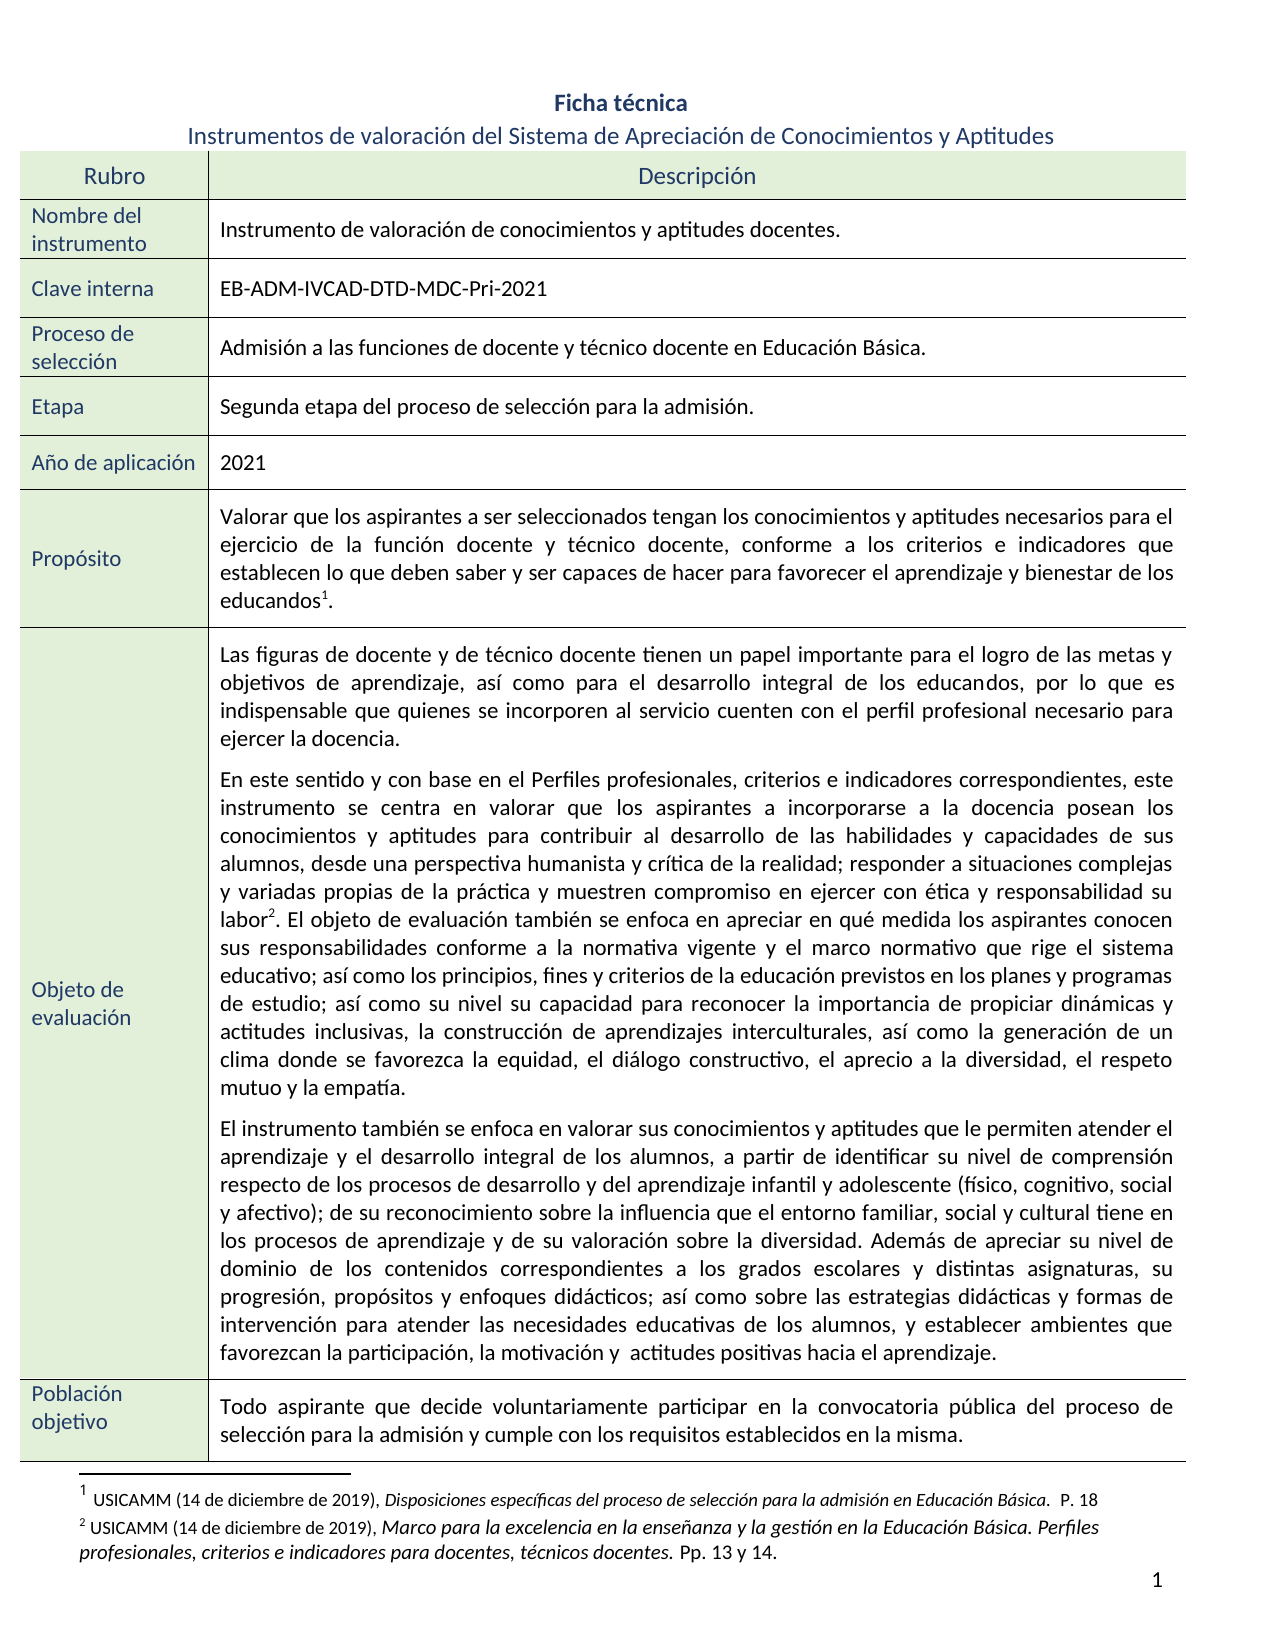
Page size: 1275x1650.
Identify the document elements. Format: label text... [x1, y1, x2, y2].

table_cell Instrumento de valoración de conocimientos y aptitudes docentes. [209, 200, 1186, 258]
table_cell 2021 [209, 436, 1186, 489]
table_cell Proceso de selección [20, 318, 208, 376]
table_header Rubro [20, 151, 208, 199]
table_cell Valorar que los aspirantes a ser seleccionados tengan los conocimientos y aptitudes necesarios para el ejercicio de la función docente y técnico docente, conforme a los criterios e indicadores que establecen lo que deben saber y ser capaces de hacer para favorecer el aprendizaje y bienestar de los educandos. [209, 490, 1186, 627]
table_cell Clave interna [20, 259, 208, 317]
table_cell Propósito [20, 490, 208, 627]
table_cell Etapa [20, 377, 208, 435]
table_cell Las figuras de docente y de técnico docente tienen un papel importante para el logro de las metas y objetivos de aprendizaje, así como para el desarrollo integral de los educandos, por lo que es indispensable que quienes se incorporen al servicio cuenten con el perfil profesional necesario para ejercer la docencia. En este sentido y con base en el Perfiles profesionales, criterios e indicadores correspondientes, este instrumento se centra en valorar que los aspirantes a incorporarse a la docencia posean los conocimientos y aptitudes para contribuir al desarrollo de las habilidades y capacidades de sus alumnos, desde una perspectiva humanista y crítica de la realidad; responder a situaciones complejas y variadas propias de la práctica y muestren compromiso en ejercer con ética y responsabilidad su labor. El objeto de evaluación también se enfoca en apreciar en qué medida los aspirantes conocen sus responsabilidades conforme a la normativa vigente y el marco normativo que rige el sistema educativo; así como los principios, fines y criterios de la educación previstos en los planes y programas de estudio; así como su nivel su capacidad para reconocer la importancia de propiciar dinámicas y actitudes inclusivas, la construcción de aprendizajes interculturales, así como la generación de un clima donde se favorezca la equidad, el diálogo constructivo, el aprecio a la diversidad, el respeto mutuo y la empatía. El instrumento también se enfoca en valorar sus conocimientos y aptitudes que le permiten atender el aprendizaje y el desarrollo integral de los alumnos, a partir de identificar su nivel de comprensión respecto de los procesos de desarrollo y del aprendizaje infantil y adolescente (físico, cognitivo, social y afectivo); de su reconocimiento sobre la influencia que el entorno familiar, social y cultural tiene en los procesos de aprendizaje y de su valoración sobre la diversidad. Además de apreciar su nivel de dominio de los contenidos correspondientes a los grados escolares y distintas asignaturas, su progresión, propósitos y enfoques didácticos; así como sobre las estrategias didácticas y formas de intervención para atender las necesidades educativas de los alumnos, y establecer ambientes que favorezcan la participación, la motivación y actitudes positivas hacia el aprendizaje. [209, 628, 1186, 1378]
table_cell Nombre del instrumento [20, 200, 208, 258]
table_cell Población objetivo [20, 1380, 208, 1461]
table_cell Admisión a las funciones de docente y técnico docente en Educación Básica. [209, 318, 1186, 376]
table_cell EB-ADM-IVCAD-DTD-MDC-Pri-2021 [209, 259, 1186, 317]
text Instrumentos de valoración del Sistema de Apreciación de Conocimientos y Aptitudes [79, 120, 1163, 151]
text Ficha técnica [79, 87, 1163, 118]
table_cell Segunda etapa del proceso de selección para la admisión. [209, 377, 1186, 435]
table_header Descripción [209, 151, 1186, 199]
table_cell Año de aplicación [20, 436, 208, 489]
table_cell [209, 1380, 1186, 1461]
table_cell Objeto de evaluación [20, 628, 208, 1378]
